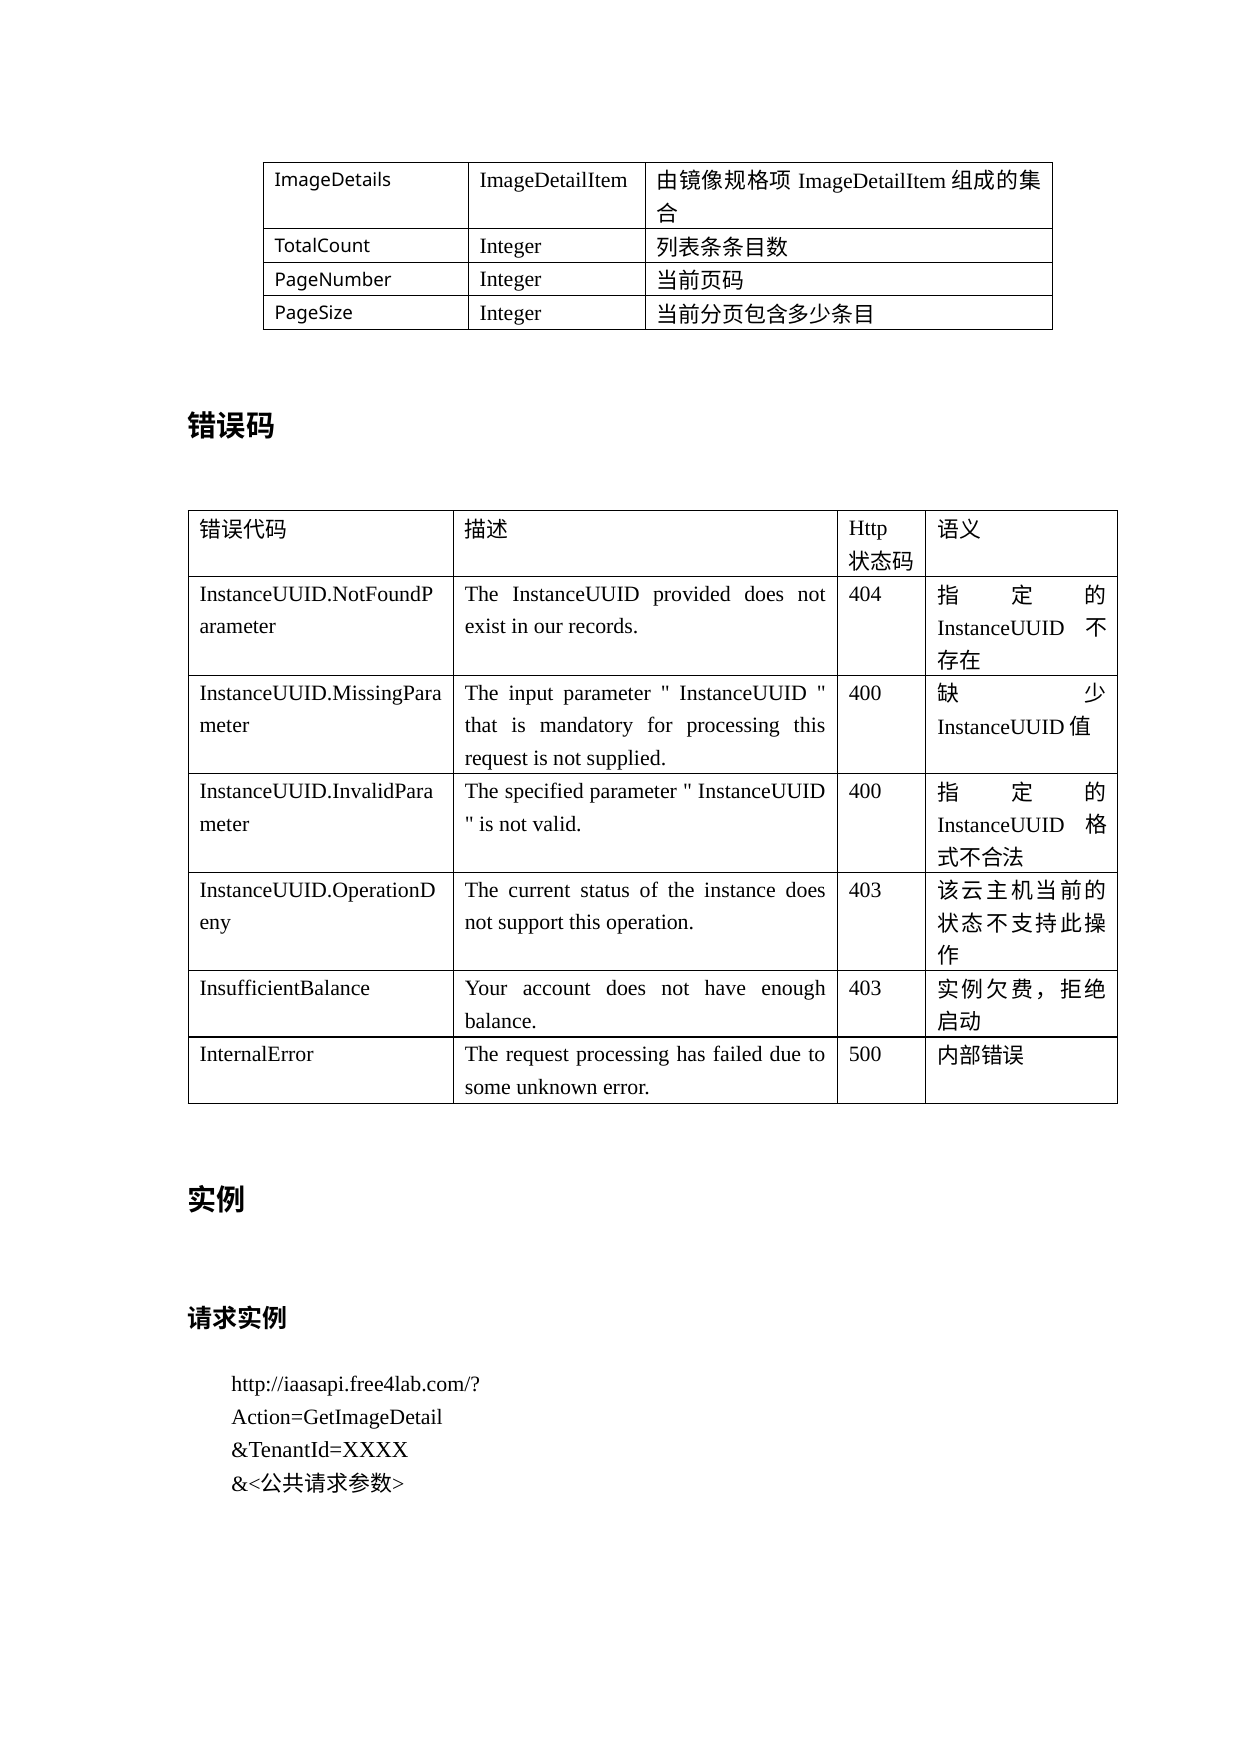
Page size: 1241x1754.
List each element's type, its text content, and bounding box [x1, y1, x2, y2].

text http://iaasapi.free4lab.com/? [187, 1368, 1053, 1400]
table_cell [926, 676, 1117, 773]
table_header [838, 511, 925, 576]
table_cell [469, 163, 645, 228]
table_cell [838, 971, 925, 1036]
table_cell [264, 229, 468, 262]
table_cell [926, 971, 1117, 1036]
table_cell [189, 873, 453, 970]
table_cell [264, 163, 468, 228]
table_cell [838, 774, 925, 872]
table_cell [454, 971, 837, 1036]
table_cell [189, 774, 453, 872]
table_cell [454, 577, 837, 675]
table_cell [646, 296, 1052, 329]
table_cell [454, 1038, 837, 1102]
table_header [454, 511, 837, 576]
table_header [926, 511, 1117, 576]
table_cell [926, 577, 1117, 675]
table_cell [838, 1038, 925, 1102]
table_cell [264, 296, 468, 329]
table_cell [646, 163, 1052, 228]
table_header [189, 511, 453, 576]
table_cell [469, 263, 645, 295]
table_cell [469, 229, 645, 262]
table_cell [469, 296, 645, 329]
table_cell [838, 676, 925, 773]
text Action=GetImageDetail [187, 1400, 1053, 1433]
subtitle 实例 [187, 1165, 1053, 1230]
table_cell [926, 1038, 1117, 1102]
text &TenantId=XXXX [187, 1433, 1053, 1465]
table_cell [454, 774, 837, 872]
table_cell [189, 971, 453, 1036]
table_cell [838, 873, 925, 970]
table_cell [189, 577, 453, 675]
subtitle 错误码 [187, 391, 1053, 456]
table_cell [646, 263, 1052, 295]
subtitle 请求实例 [187, 1284, 1053, 1349]
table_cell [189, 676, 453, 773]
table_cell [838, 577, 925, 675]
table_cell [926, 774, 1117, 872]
text &<公共请求参数> [187, 1465, 1053, 1498]
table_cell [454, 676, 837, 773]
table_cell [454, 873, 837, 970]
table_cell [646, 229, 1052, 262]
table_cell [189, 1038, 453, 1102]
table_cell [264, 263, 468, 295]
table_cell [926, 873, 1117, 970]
